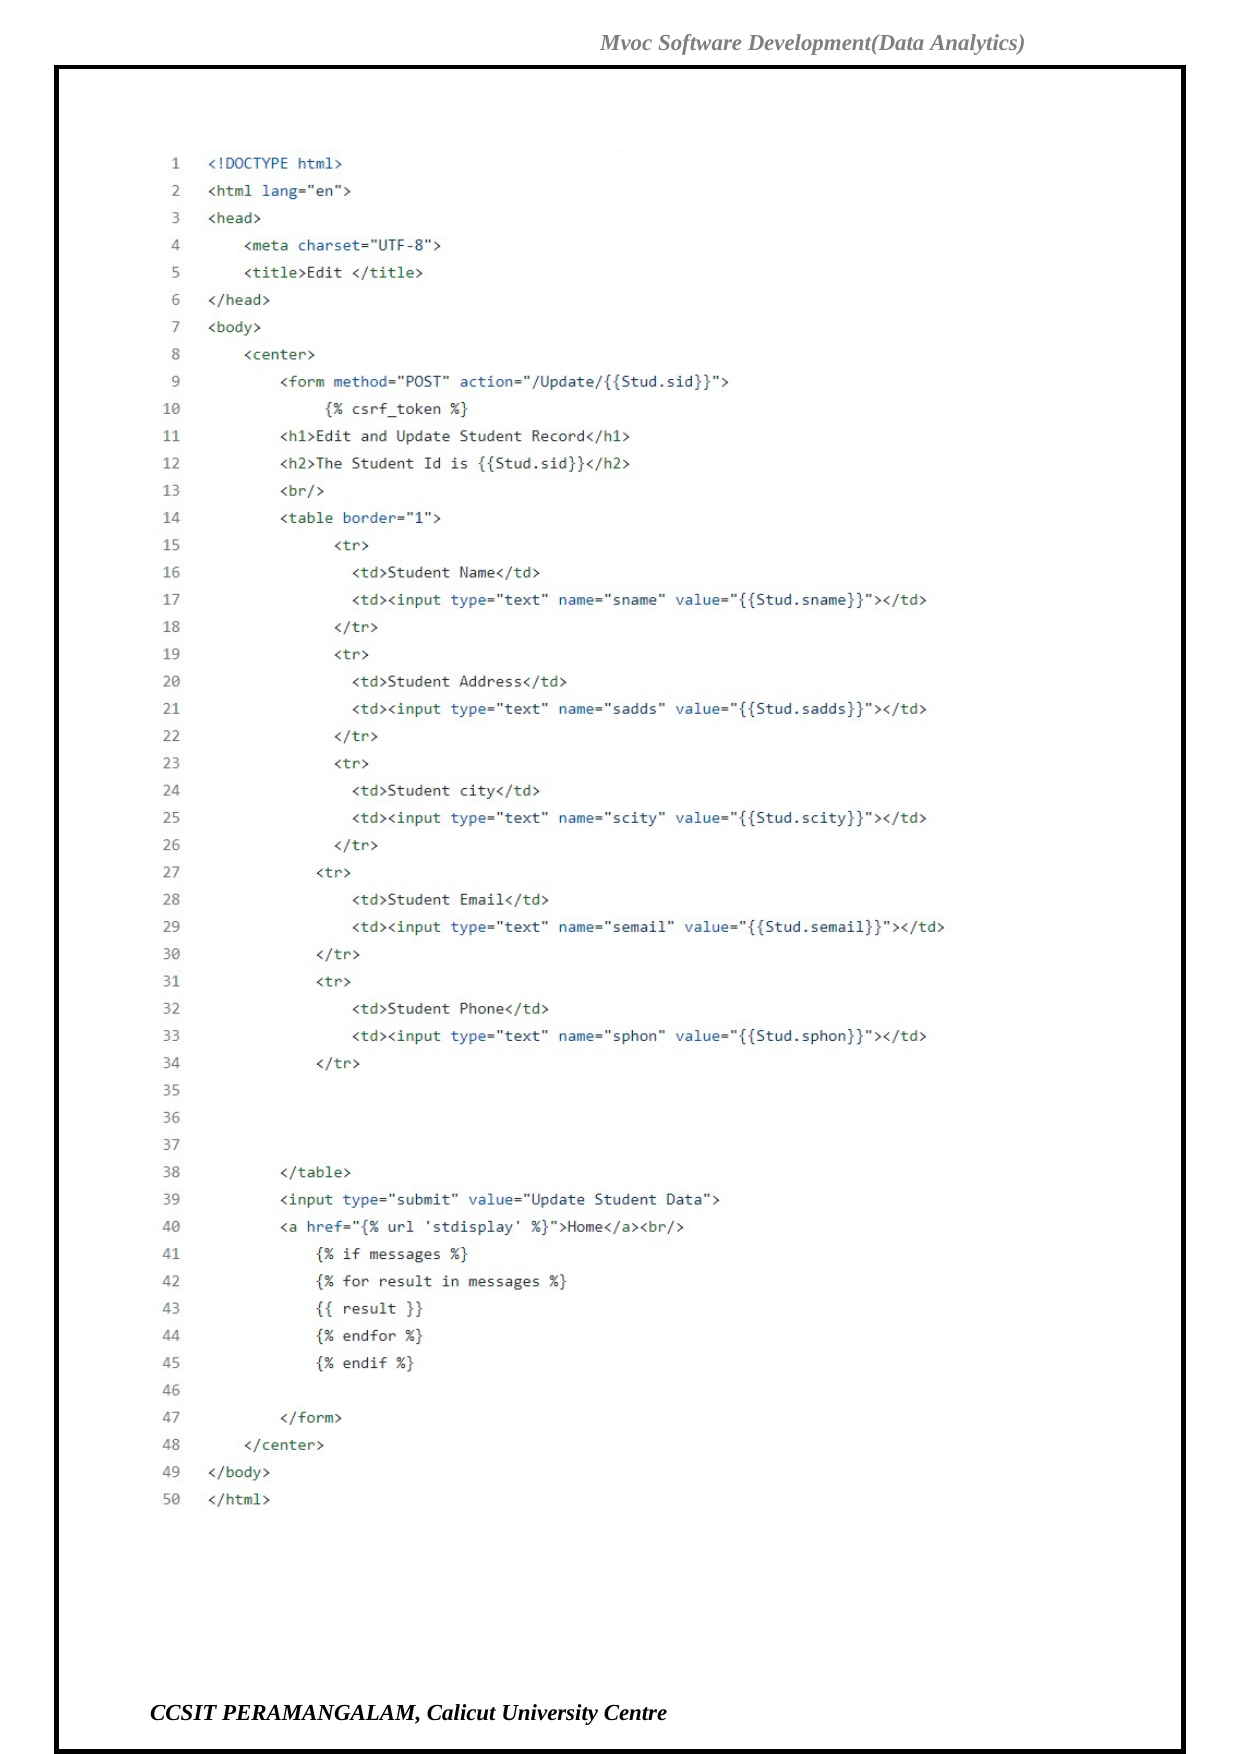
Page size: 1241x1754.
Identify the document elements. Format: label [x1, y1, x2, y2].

picture [150, 150, 1091, 1511]
